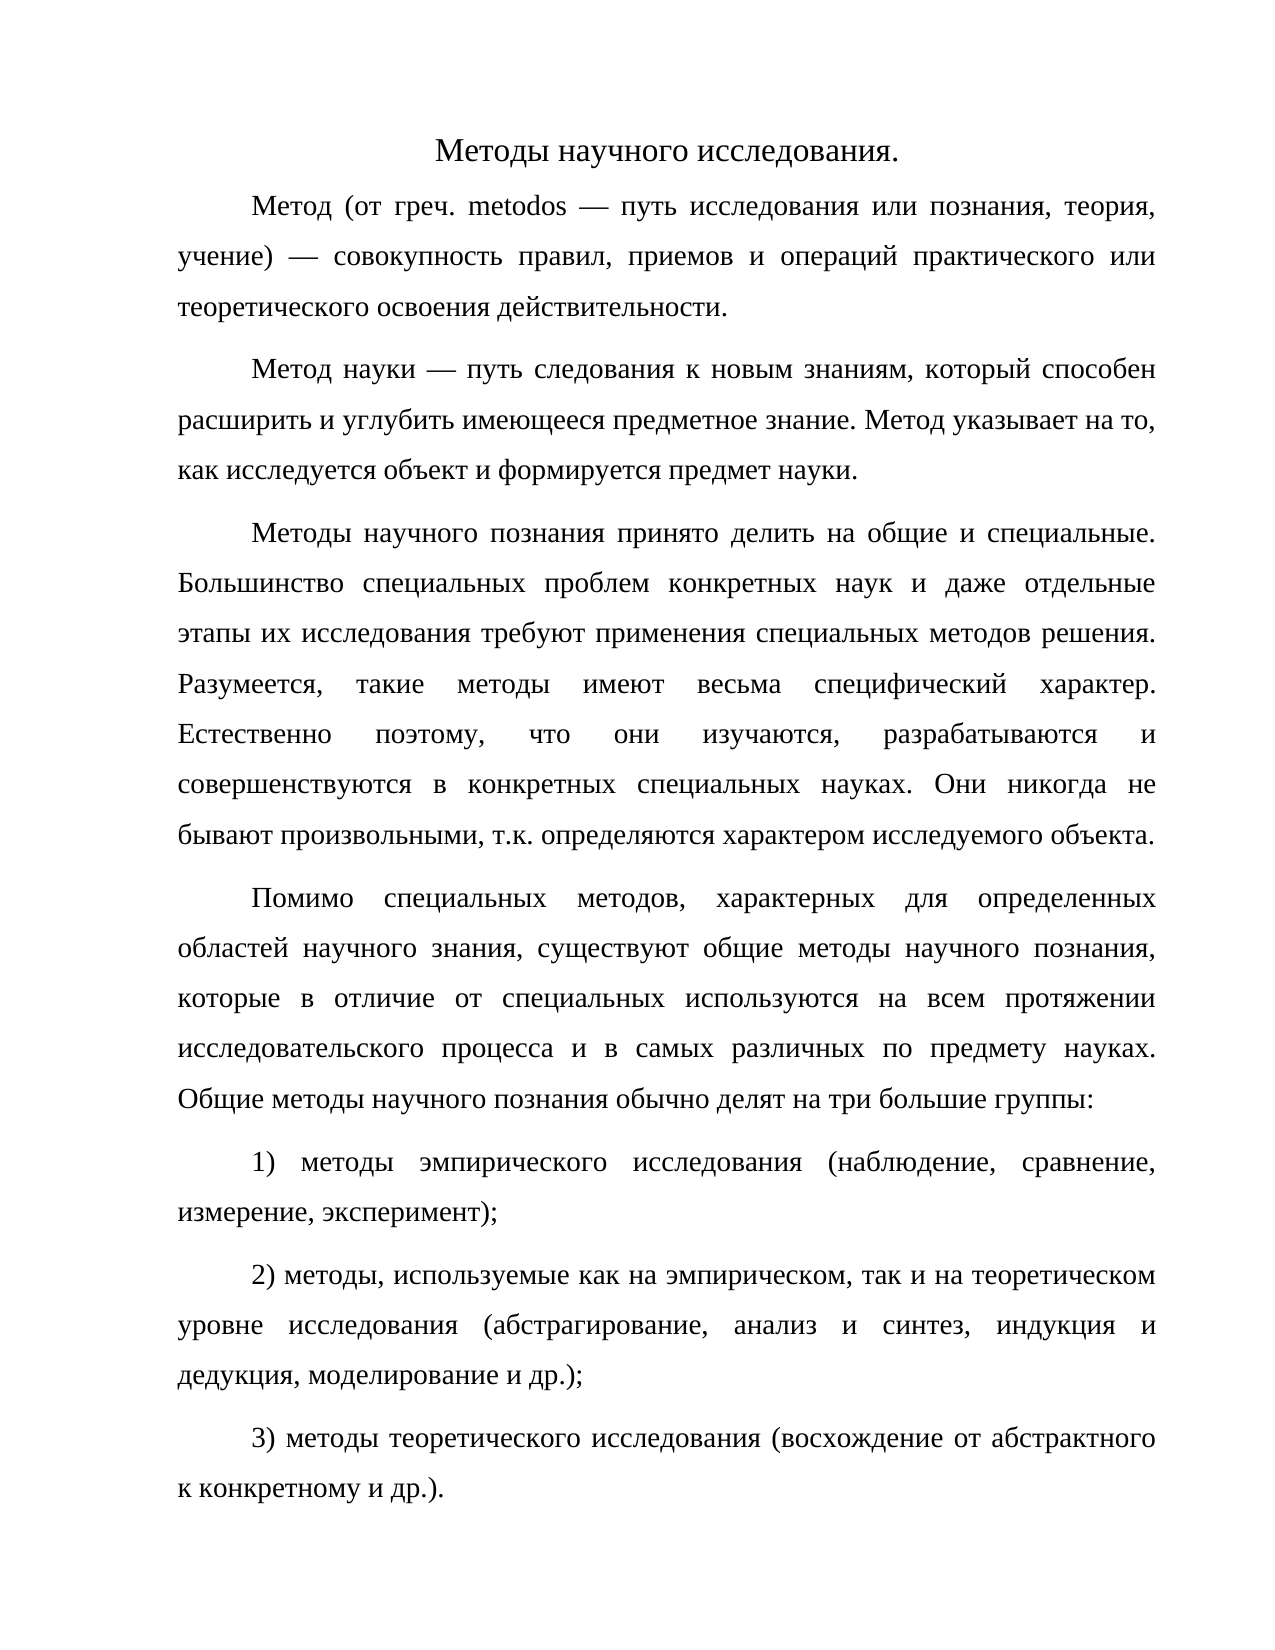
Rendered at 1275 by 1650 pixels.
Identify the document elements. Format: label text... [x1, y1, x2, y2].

text Метод науки — путь следования к новым знаниям, который способен расширить и углубить имеющееся предметное знание. Метод указывает на то, как исследуется объект и формируется предмет науки. [177, 352, 1157, 486]
text 2) методы, используемые как на эмпирическом, так и на теоретическом уровне исследования (абстрагирование, анализ и синтез, индукция и дедукция, моделирование и др.); [177, 1257, 1157, 1391]
text Методы научного познания принято делить на общие и специальные. Большинство специальных проблем конкретных наук и даже отдельные этапы их исследования требуют применения специальных методов решения. Разумеется, такие методы имеют весьма специфический характер. Естественно поэтому, что они изучаются, разрабатываются и совершенствуются в конкретных специальных науках. Они никогда не бывают произвольными, т.к. определяются характером исследуемого объекта. [177, 515, 1157, 850]
text Помимо специальных методов, характерных для определенных областей научного знания, существуют общие методы научного познания, которые в отличие от специальных используются на всем протяжении исследовательского процесса и в самых различных по предмету науках. Общие методы научного познания обычно делят на три большие группы: [177, 880, 1157, 1114]
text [177, 131, 1157, 169]
text Метод (от греч. metodos — путь исследования или познания, теория, учение) — совокупность правил, приемов и операций практического или теоретического освоения действительности. [177, 188, 1157, 322]
text 3) методы теоретического исследования (восхождение от абстрактного к конкретному и др.). [177, 1420, 1157, 1504]
text 1) методы эмпирического исследования (наблюдение, сравнение, измерение, эксперимент); [177, 1144, 1157, 1228]
